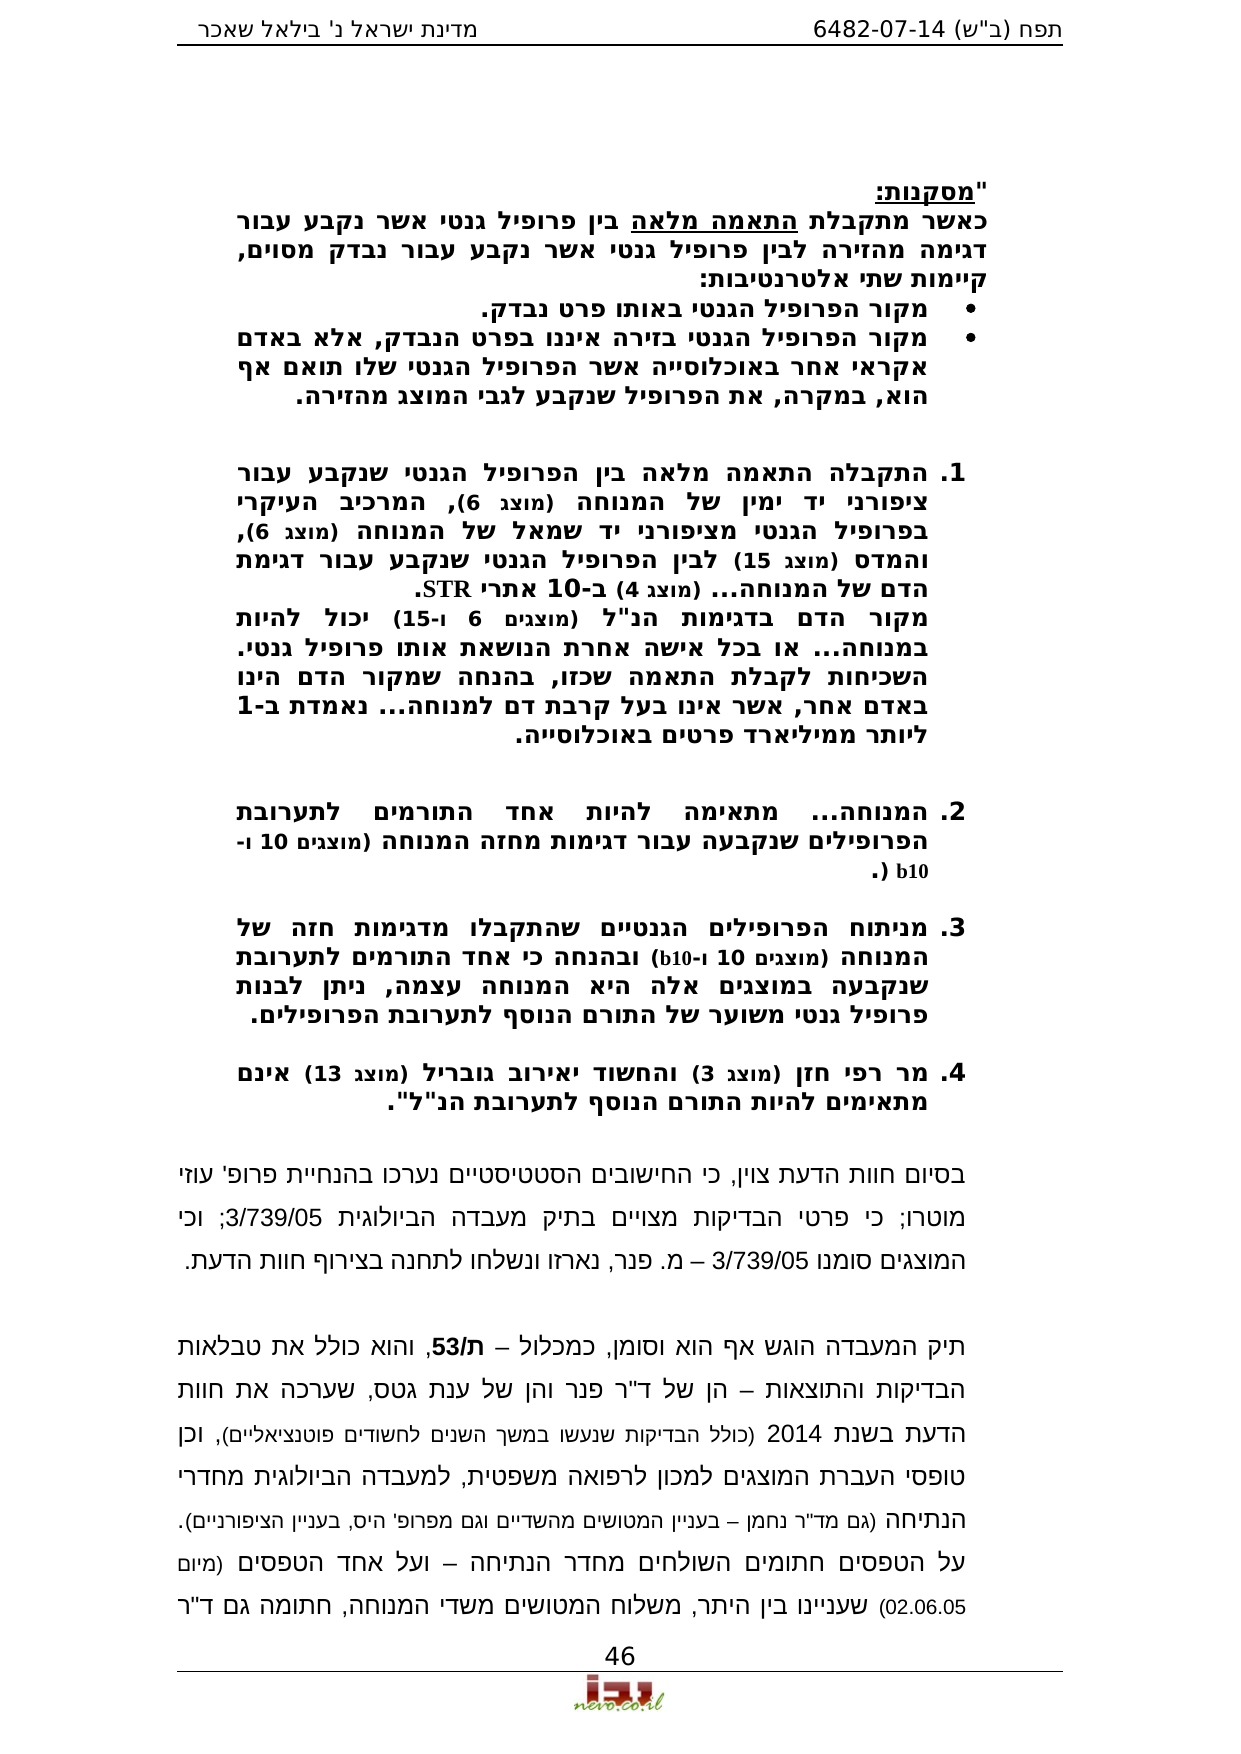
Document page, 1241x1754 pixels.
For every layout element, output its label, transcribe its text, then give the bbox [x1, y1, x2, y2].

picture [574, 1674, 666, 1712]
list מקור הפרופיל הגנטי בזירה איננו בפרט הנבדק, אלא באדם אקראי אחר באוכלוסייה אשר הפרופיל הגנטי שלו תואם אף הוא, במקרה, את הפרופיל שנקבע לגבי המוצג מהזירה. [236, 323, 966, 411]
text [177, 1332, 966, 1620]
list מקור הפרופיל הגנטי באותו פרט נבדק. [177, 294, 966, 323]
text 1. התקבלה התאמה מלאה בין הפרופיל הגנטי שנקבע עבור ציפורני יד ימין של המנוחה (מוצג 6), המרכיב העיקרי בפרופיל הגנטי מציפורני יד שמאל של המנוחה (מוצג 6), והמדס (מוצג 15) לבין הפרופיל הגנטי שנקבע עבור דגימת הדם של המנוחה... (מוצג 4) ב-10 אתרי STR. [236, 458, 966, 604]
text 2. המנוחה... מתאימה להיות אחד התורמים לתערובת הפרופילים שנקבעה עבור דגימות מחזה המנוחה (מוצגים 10 ו-b10 (. [236, 797, 966, 884]
text 3. מניתוח הפרופילים הגנטיים שהתקבלו מדגימות חזה של המנוחה (מוצגים 10 ו-b10) ובהנחה כי אחד התורמים לתערובת שנקבעה במוצגים אלה היא המנוחה עצמה, ניתן לבנות פרופיל גנטי משוער של התורם הנוסף לתערובת הפרופילים. [236, 913, 966, 1029]
text כאשר מתקבלת התאמה מלאה בין פרופיל גנטי אשר נקבע עבור דגימה מהזירה לבין פרופיל גנטי אשר נקבע עבור נבדק מסוים, קיימות שתי אלטרנטיבות: [236, 206, 988, 294]
text 4. מר רפי חזן (מוצג 3) והחשוד יאירוב גובריל (מוצג 13) אינם מתאימים להיות התורם הנוסף לתערובת הנ"ל". [236, 1058, 966, 1117]
text בסיום חוות הדעת צוין, כי החישובים הסטטיסטיים נערכו בהנחיית פרופ' עוזי מוטרו; כי פרטי הבדיקות מצויים בתיק מעבדה הביולוגית 3/739/05; וכי המוצגים סומנו 3/739/05 – מ. פנר, נארזו ונשלחו לתחנה בצירוף חוות הדעת. [177, 1160, 966, 1275]
text "מסקנות: [177, 177, 1063, 206]
list מקור הדם בדגימות הנ"ל (מוצגים 6 ו-15) יכול להיות במנוחה... או בכל אישה אחרת הנושאת אותו פרופיל גנטי. השכיחות לקבלת התאמה שכזו, בהנחה שמקור הדם הינו באדם אחר, אשר אינו בעל קרבת דם למנוחה... נאמדת ב-1 ליותר ממיליארד פרטים באוכלוסייה. [236, 604, 929, 749]
